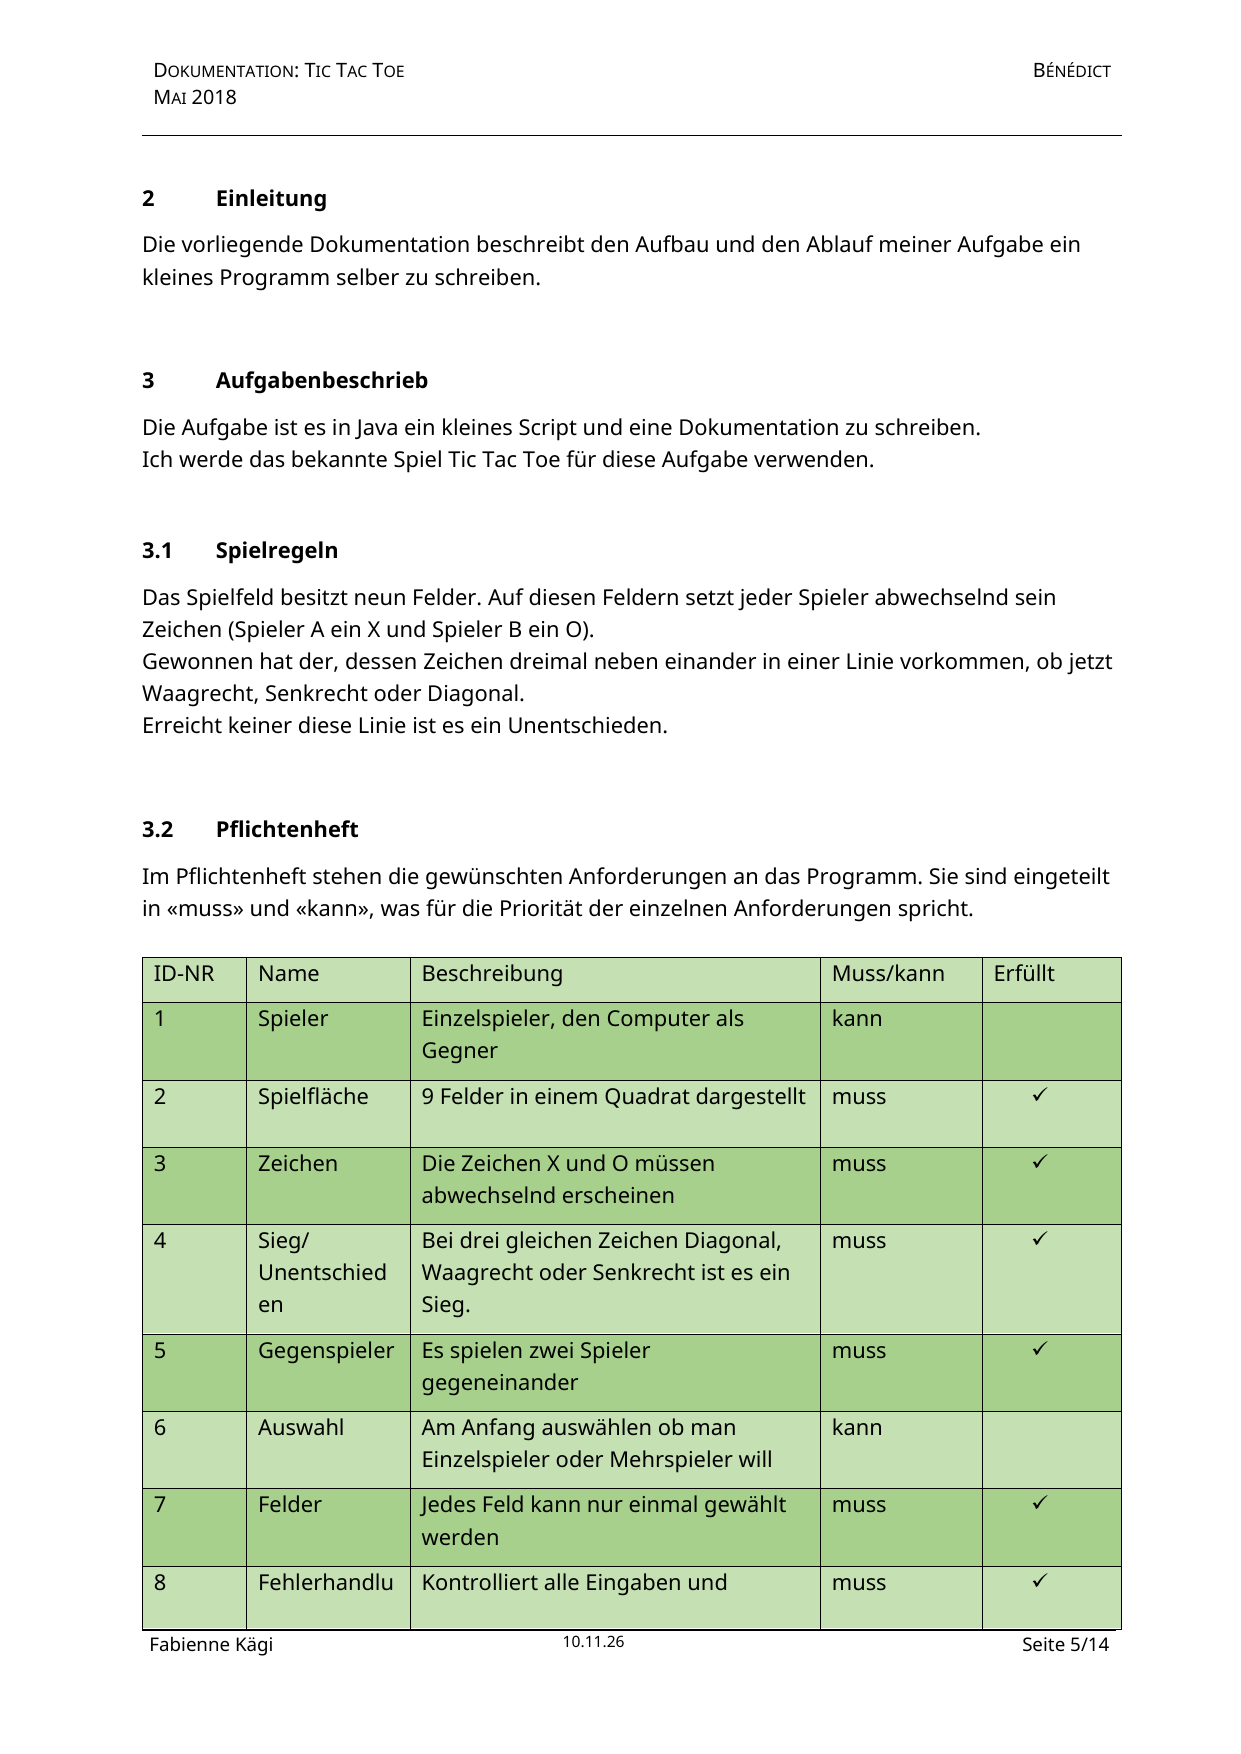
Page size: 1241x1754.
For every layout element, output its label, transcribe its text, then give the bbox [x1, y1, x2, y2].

table_cell muss [821, 1567, 982, 1628]
table_header Beschreibung [411, 958, 820, 1002]
table_cell 8 [143, 1567, 246, 1628]
text Gewonnen hat der, dessen Zeichen dreimal neben einander in einer Linie vorkommen, ob jetzt Waagrecht, Senkrecht oder Diagonal. [142, 646, 1122, 708]
table_cell kann [821, 1412, 982, 1488]
table_cell 9 Felder in einem Quadrat dargestellt [411, 1081, 820, 1147]
table_cell 4 [143, 1225, 246, 1333]
table_cell [983, 1567, 1121, 1628]
table_header Muss/kann [821, 958, 982, 1002]
text Erreicht keiner diese Linie ist es ein Unentschieden. [142, 710, 1122, 740]
subtitle Pflichtenheft [142, 814, 1122, 844]
text Ich werde das bekannte Spiel Tic Tac Toe für diese Aufgabe verwenden. [142, 444, 1122, 474]
table_cell [983, 1335, 1121, 1411]
table_cell Auswahl [247, 1412, 410, 1488]
table_cell Jedes Feld kann nur einmal gewählt werden [411, 1489, 820, 1566]
subtitle Aufgabenbeschrieb [142, 365, 1122, 395]
subtitle Spielregeln [142, 535, 1122, 565]
table_cell kann [821, 1003, 982, 1080]
table_header Name [247, 958, 410, 1002]
table_cell Felder [247, 1489, 410, 1566]
table_cell [983, 1081, 1121, 1147]
table_cell Gegenspieler [247, 1335, 410, 1411]
table_cell Spieler [247, 1003, 410, 1080]
table_cell [983, 1412, 1121, 1488]
table_cell Sieg/Unentschieden [247, 1225, 410, 1333]
table_cell 1 [143, 1003, 246, 1080]
table_cell [983, 1489, 1121, 1566]
table_cell muss [821, 1225, 982, 1333]
table_cell Zeichen [247, 1148, 410, 1224]
table_cell Einzelspieler, den Computer als Gegner [411, 1003, 820, 1080]
table_header ID-NR [143, 958, 246, 1002]
table_cell Es spielen zwei Spieler gegeneinander [411, 1335, 820, 1411]
text Im Pflichtenheft stehen die gewünschten Anforderungen an das Programm. Sie sind eingeteilt in «muss» und «kann», was für die Priorität der einzelnen Anforderungen spricht. [142, 861, 1122, 923]
table_cell [983, 1225, 1121, 1333]
table_cell muss [821, 1148, 982, 1224]
table_cell Fehlerhandlung [247, 1567, 410, 1628]
text Die vorliegende Dokumentation beschreibt den Aufbau und den Ablauf meiner Aufgabe ein kleines Programm selber zu schreiben. [142, 229, 1122, 291]
table_cell 7 [143, 1489, 246, 1566]
table_cell muss [821, 1081, 982, 1147]
table_cell 3 [143, 1148, 246, 1224]
table_cell Die Zeichen X und O müssen abwechselnd erscheinen [411, 1148, 820, 1224]
table_cell [983, 1148, 1121, 1224]
text Die Aufgabe ist es in Java ein kleines Script und eine Dokumentation zu schreiben. [142, 412, 1122, 442]
text Das Spielfeld besitzt neun Felder. Auf diesen Feldern setzt jeder Spieler abwechselnd sein Zeichen (Spieler A ein X und Spieler B ein O). [142, 582, 1122, 644]
table_cell Bei drei gleichen Zeichen Diagonal, Waagrecht oder Senkrecht ist es ein Sieg. [411, 1225, 820, 1333]
table_cell muss [821, 1489, 982, 1566]
table_cell 6 [143, 1412, 246, 1488]
table_cell Kontrolliert alle Eingaben und informiert wen sie nicht zugelassen sind [411, 1567, 820, 1628]
table_cell Spielfläche [247, 1081, 410, 1147]
table_cell Am Anfang auswählen ob man Einzelspieler oder Mehrspieler will [411, 1412, 820, 1488]
table_cell [983, 1003, 1121, 1080]
table_cell 2 [143, 1081, 246, 1147]
subtitle Einleitung [142, 183, 1122, 213]
table_cell muss [821, 1335, 982, 1411]
table_header Erfüllt [983, 958, 1121, 1002]
table_cell 5 [143, 1335, 246, 1411]
